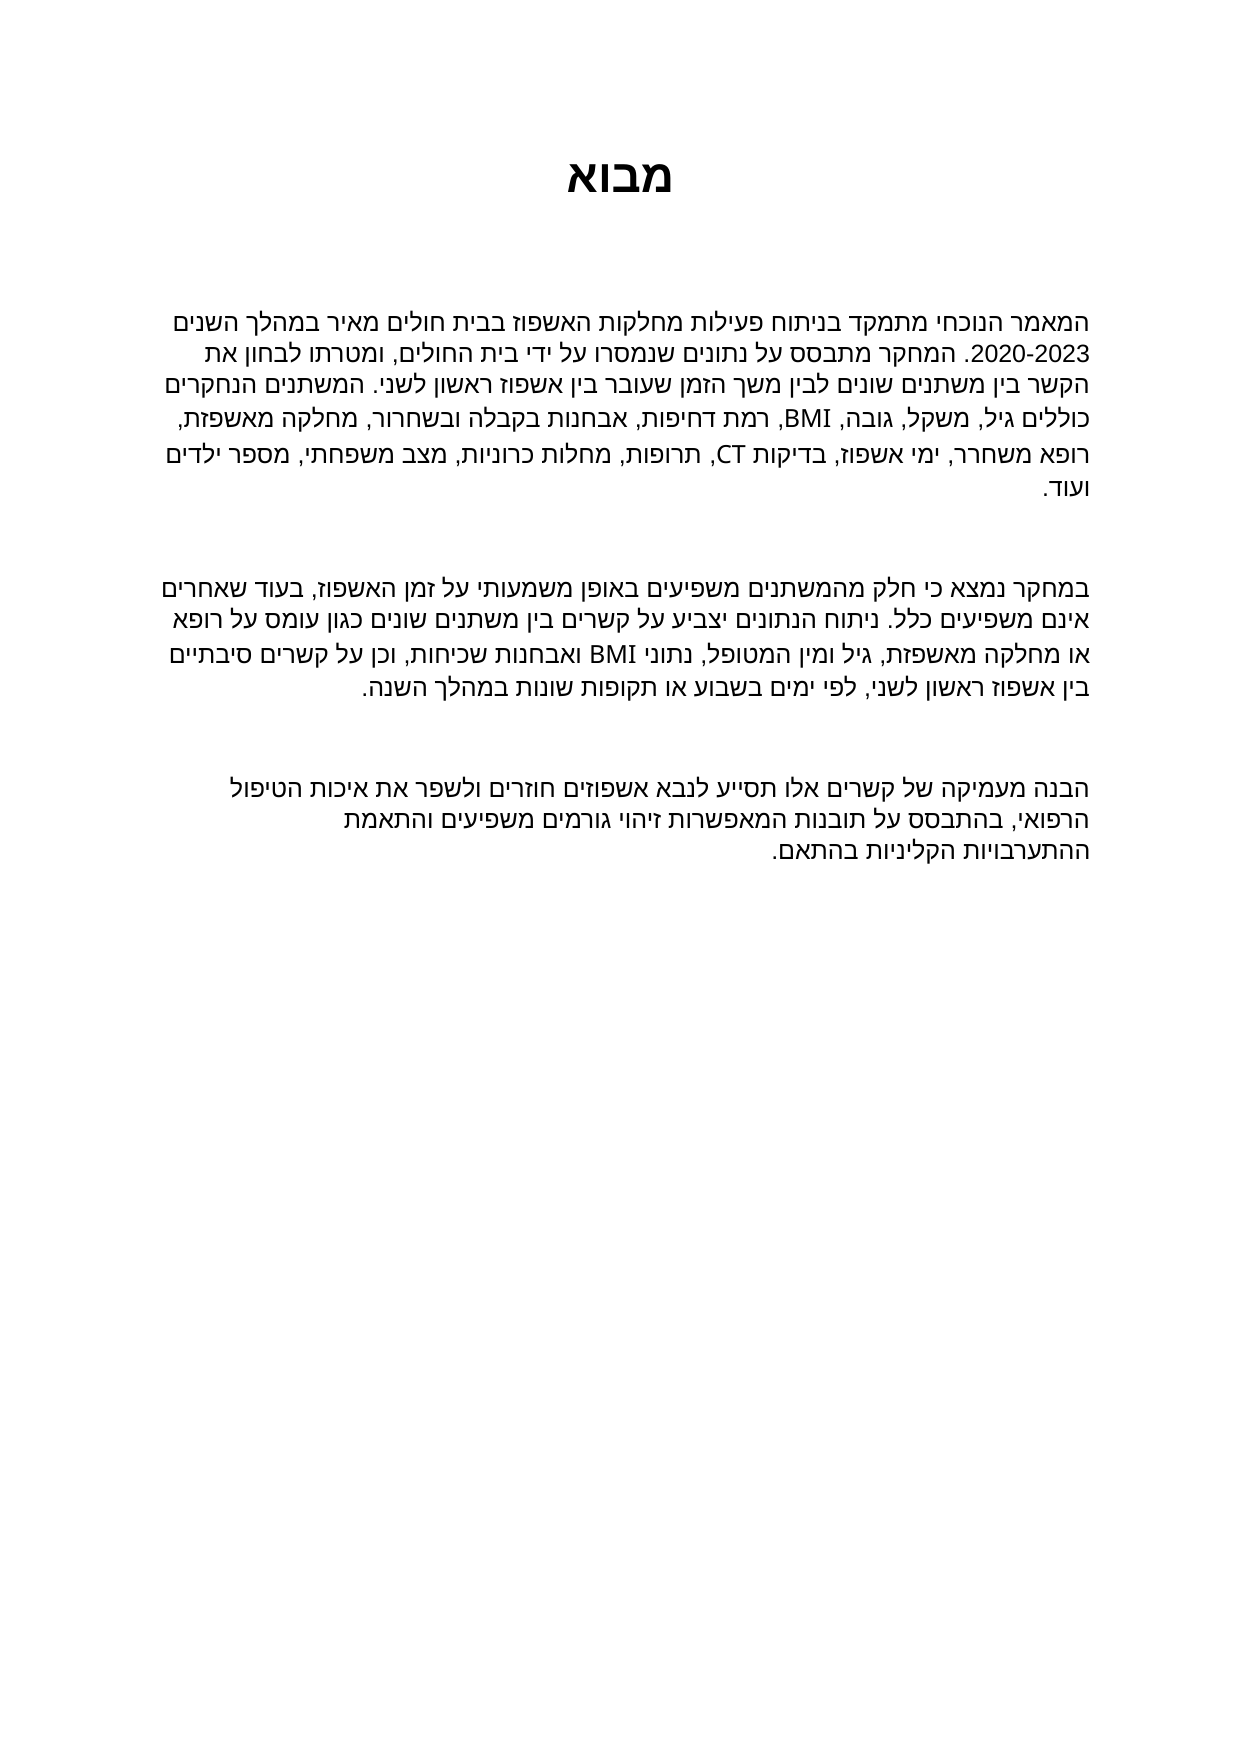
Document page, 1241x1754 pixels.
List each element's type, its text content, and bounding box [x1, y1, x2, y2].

text מבוא [150, 150, 1090, 203]
text המאמר הנוכחי מתמקד בניתוח פעילות מחלקות האשפוז בבית חולים מאיר במהלך השנים 2020-2023. המחקר מתבסס על נתונים שנמסרו על ידי בית החולים, ומטרתו לבחון את הקשר בין משתנים שונים לבין משך הזמן שעובר בין אשפוז ראשון לשני. המשתנים הנחקרים כוללים גיל, משקל, גובה, BMI, רמת דחיפות, אבחנות בקבלה ובשחרור, מחלקה מאשפזת, רופא משחרר, ימי אשפוז, בדיקות CT, תרופות, מחלות כרוניות, מצב משפחתי, מספר ילדים ועוד. [150, 307, 1090, 502]
text הבנה מעמיקה של קשרים אלו תסייע לנבא אשפוזים חוזרים ולשפר את איכות הטיפול הרפואי, בהתבסס על תובנות המאפשרות זיהוי גורמים משפיעים והתאמת ההתערבויות הקליניות בהתאם. [150, 774, 1090, 865]
text במחקר נמצא כי חלק מהמשתנים משפיעים באופן משמעותי על זמן האשפוז, בעוד שאחרים אינם משפיעים כלל. ניתוח הנתונים יצביע על קשרים בין משתנים שונים כגון עומס על רופא או מחלקה מאשפזת, גיל ומין המטופל, נתוני BMI ואבחנות שכיחות, וכן על קשרים סיבתיים בין אשפוז ראשון לשני, לפי ימים בשבוע או תקופות שונות במהלך השנה. [150, 574, 1090, 702]
